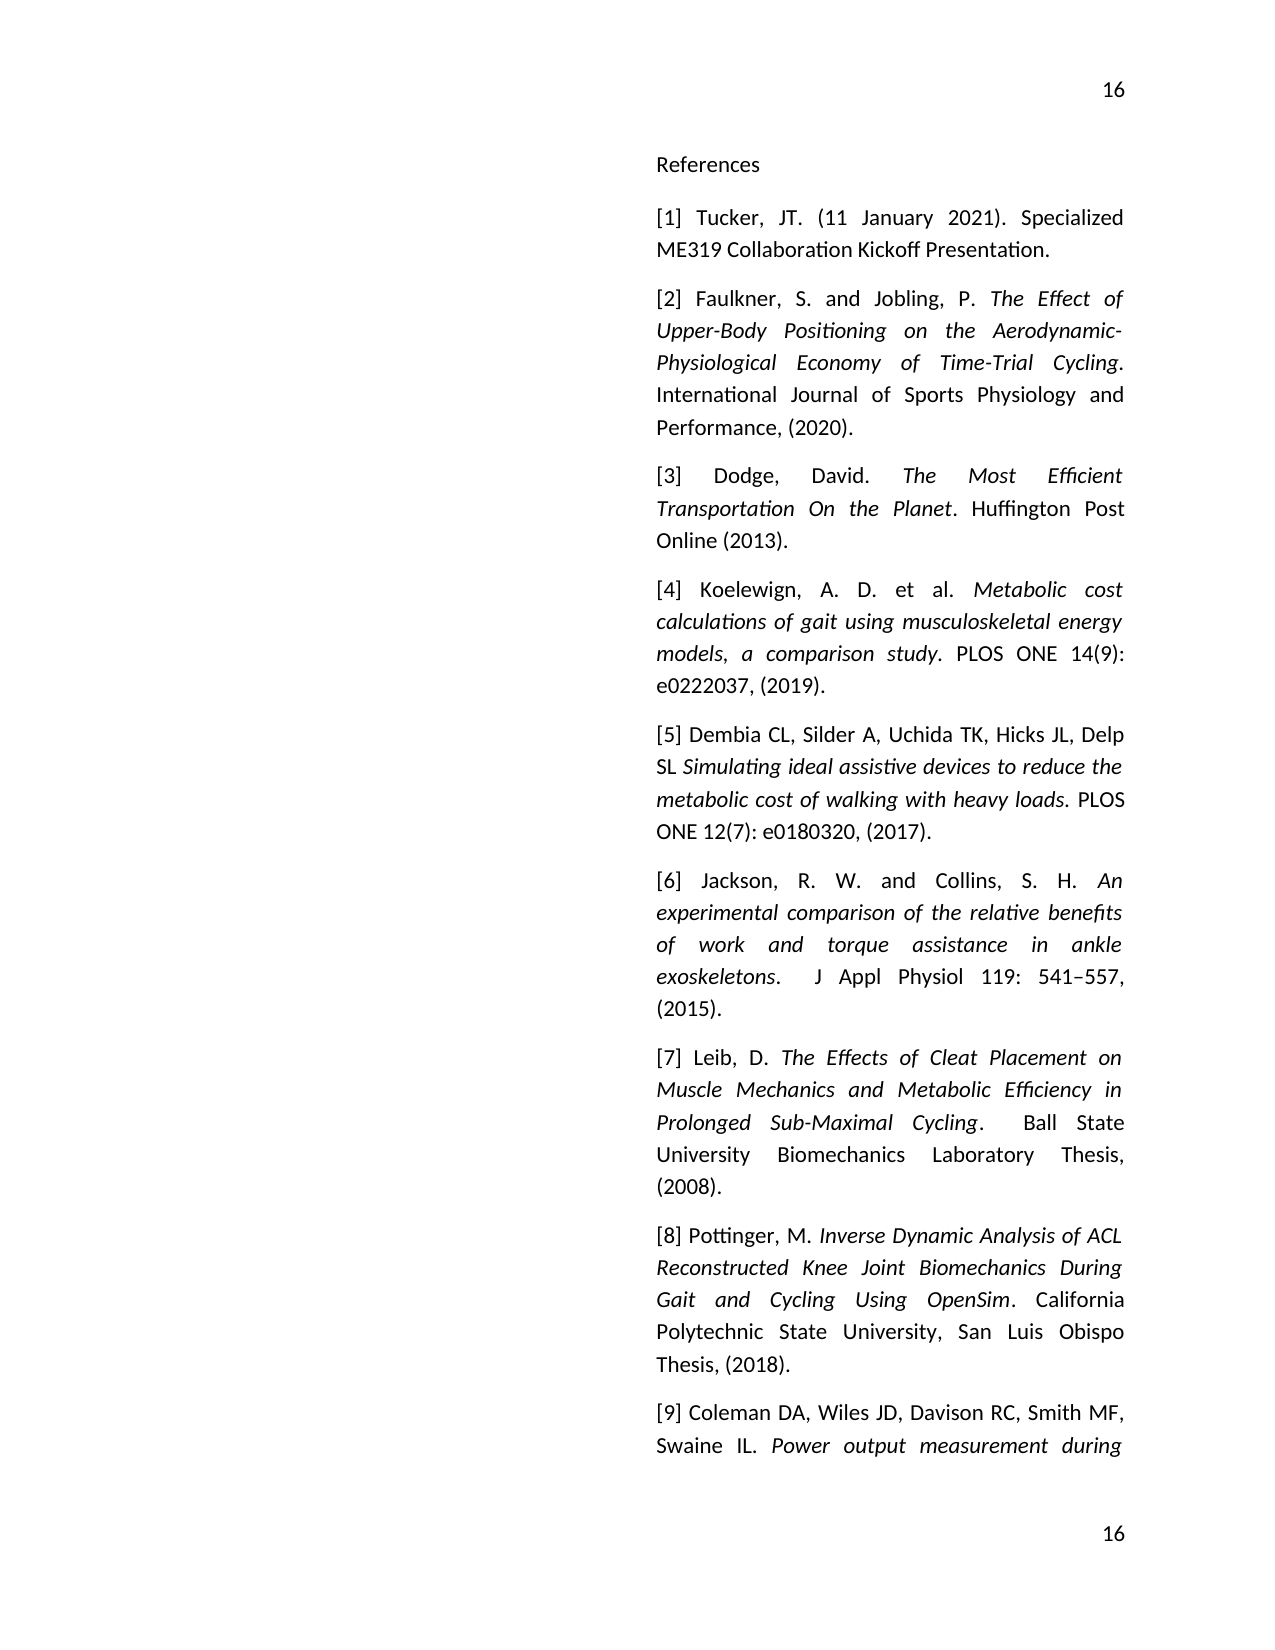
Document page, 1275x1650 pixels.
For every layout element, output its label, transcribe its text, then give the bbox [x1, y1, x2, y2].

text [6] Jackson, R. W. and Collins, S. H. An experimental comparison of the relative benefits of work and torque assistance in ankle exoskeletons. J Appl Physiol 119: 541–557, (2015). [656, 866, 1125, 1022]
text [7] Leib, D. The Effects of Cleat Placement on Muscle Mechanics and Metabolic Efficiency in Prolonged Sub-Maximal Cycling. Ball State University Biomechanics Laboratory Thesis, (2008). [656, 1043, 1125, 1200]
text [5] Dembia CL, Silder A, Uchida TK, Hicks JL, Delp SL Simulating ideal assistive devices to reduce the metabolic cost of walking with heavy loads. PLOS ONE 12(7): e0180320, (2017). [656, 720, 1125, 845]
subtitle References [656, 150, 1125, 178]
text [1] Tucker, JT. (11 January 2021). Specialized ME319 Collaboration Kickoff Presentation. [656, 203, 1125, 263]
text [2] Faulkner, S. and Jobling, P. The Effect of Upper-Body Positioning on the Aerodynamic-Physiological Economy of Time-Trial Cycling. International Journal of Sports Physiology and Performance, (2020). [656, 284, 1125, 441]
text [3] Dodge, David. The Most Efficient Transportation On the Planet. Huffington Post Online (2013). [656, 462, 1125, 554]
text [4] Koelewign, A. D. et al. Metabolic cost calculations of gait using musculoskeletal energy models, a comparison study. PLOS ONE 14(9): e0222037, (2019). [656, 575, 1125, 699]
text [8] Pottinger, M. Inverse Dynamic Analysis of ACL Reconstructed Knee Joint Biomechanics During Gait and Cycling Using OpenSim. California Polytechnic State University, San Luis Obispo Thesis, (2018). [656, 1221, 1125, 1378]
